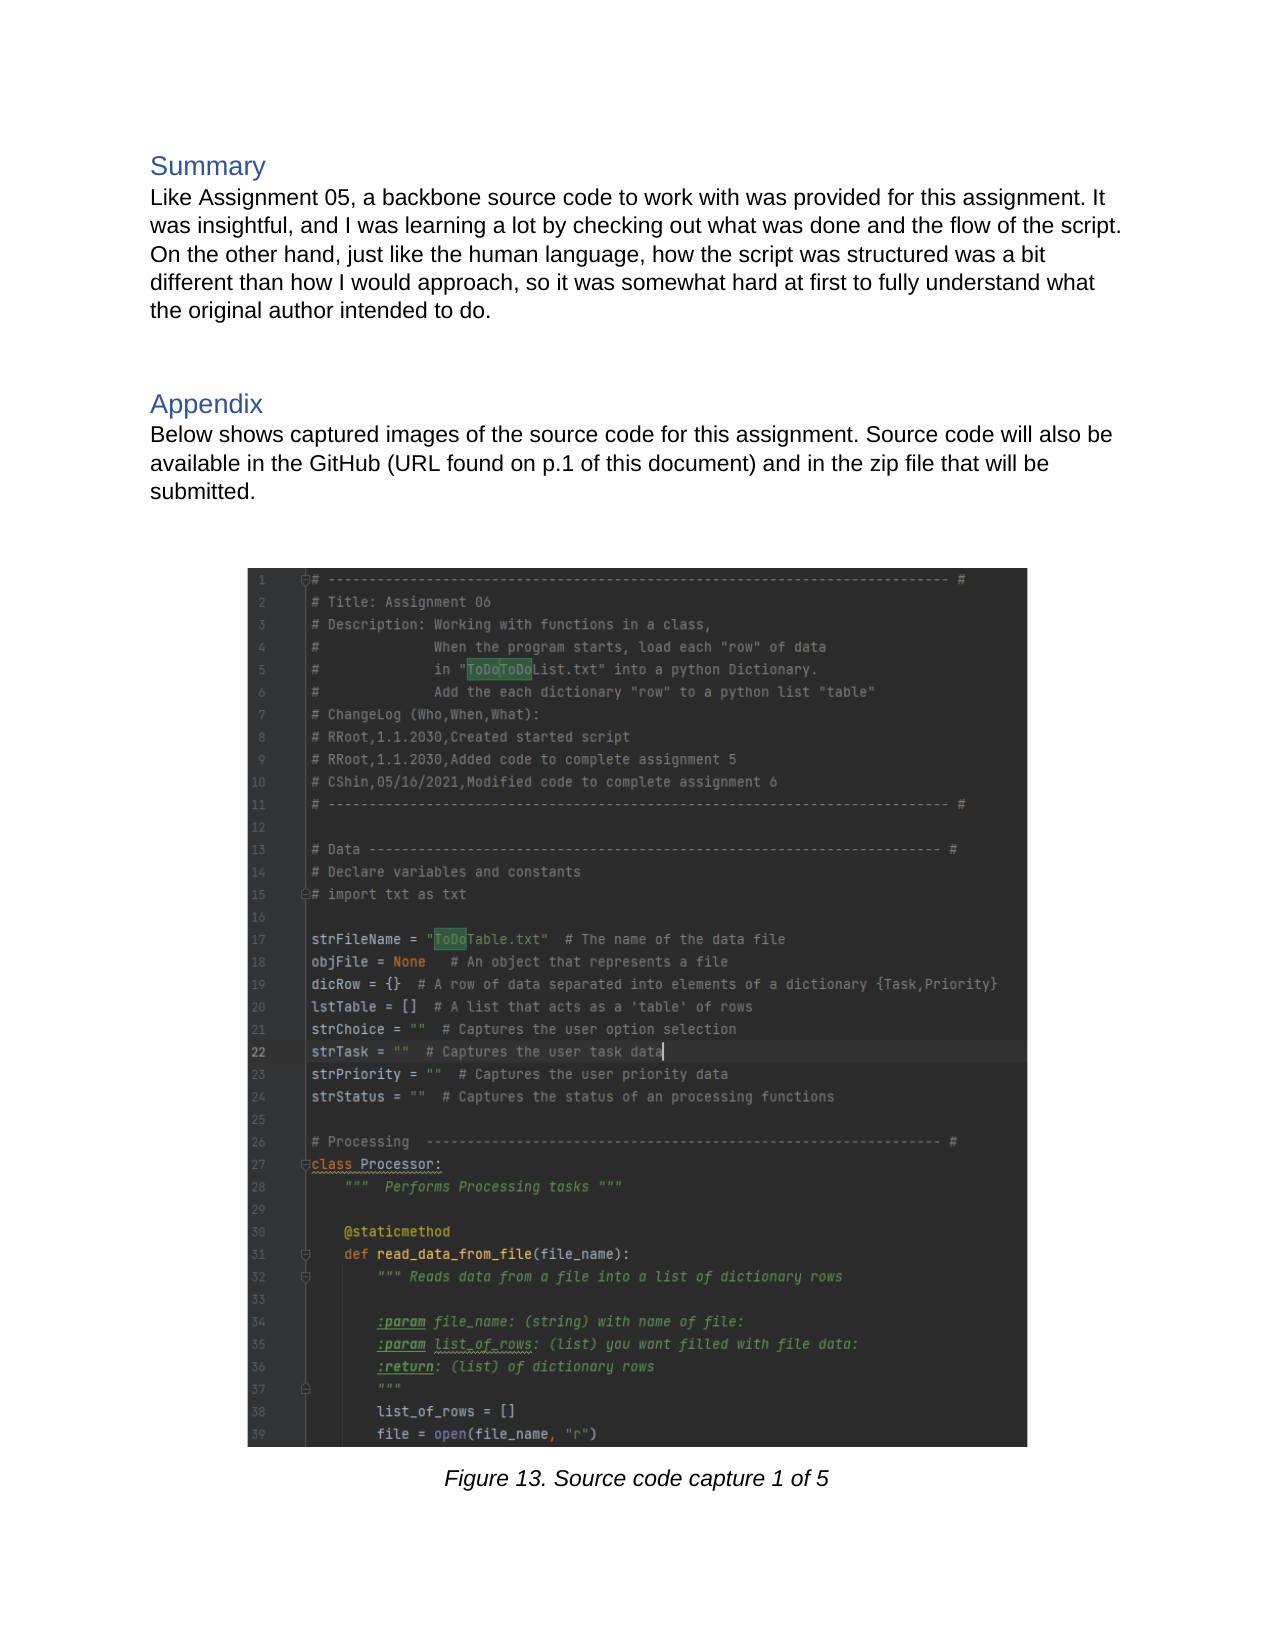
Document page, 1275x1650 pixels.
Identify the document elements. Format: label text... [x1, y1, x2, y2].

subtitle Summary [150, 150, 1125, 181]
subtitle Appendix [150, 388, 1125, 419]
text Figure 13. Source code capture 1 of 5 [150, 1465, 1125, 1491]
text Like Assignment 05, a backbone source code to work with was provided for this assignment. It was insightful, and I was learning a lot by checking out what was done and the flow of the script. On the other hand, just like the human language, how the script was structured was a bit different than how I would approach, so it was somewhat hard at first to fully understand what the original author intended to do. [150, 184, 1125, 324]
picture [247, 568, 1028, 1447]
text Below shows captured images of the source code for this assignment. Source code will also be available in the GitHub (URL found on p.1 of this document) and in the zip file that will be submitted. [150, 421, 1125, 505]
